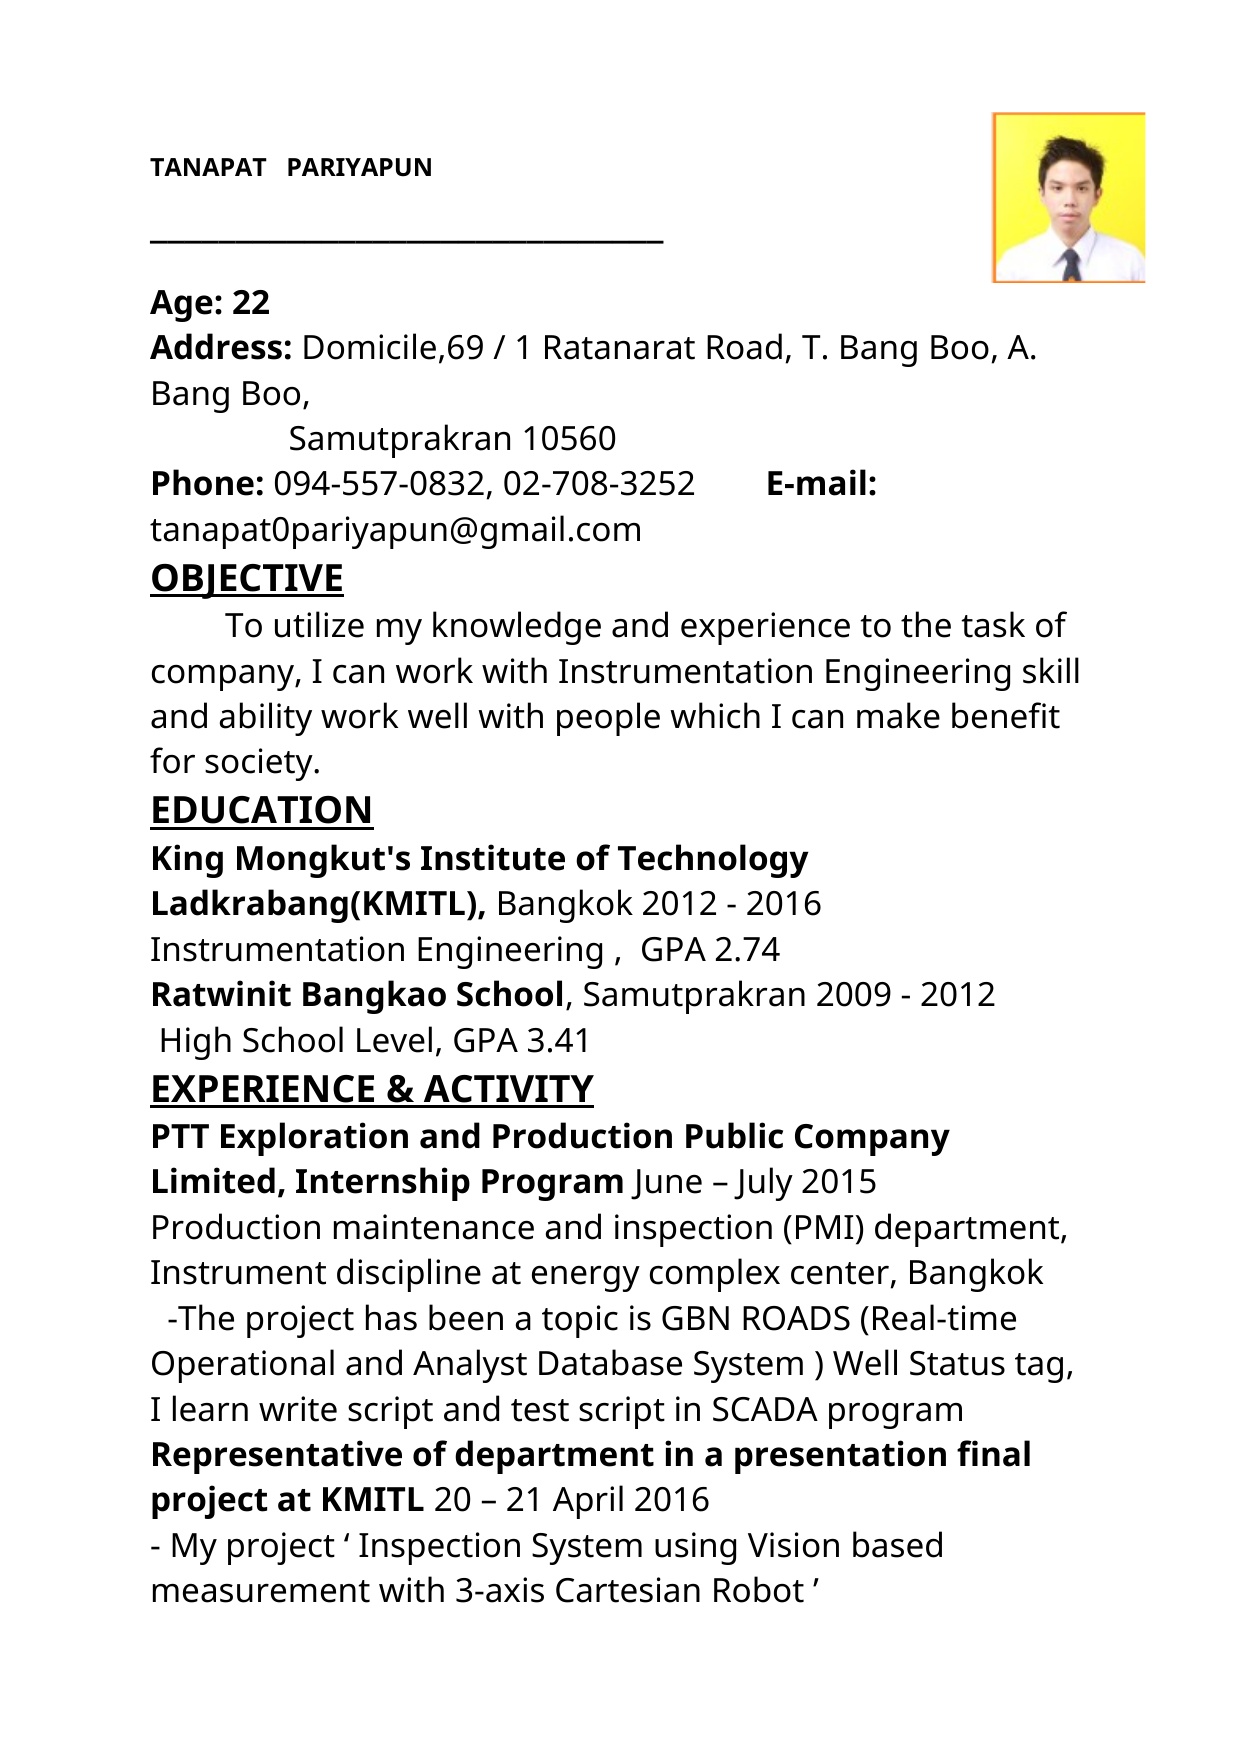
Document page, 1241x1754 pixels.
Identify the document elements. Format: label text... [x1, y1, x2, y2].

text PTT Exploration and Production Public Company Limited, Internship Program June – July 2015 [150, 1113, 1090, 1204]
text Address: Domicile,69 / 1 Ratanarat Road, T. Bang Boo, A. Bang Boo, [150, 324, 1090, 415]
text -The project has been a topic is GBN ROADS (Real-time Operational and Analyst Database System ) Well Status tag, I learn write script and test script in SCADA program [150, 1294, 1090, 1431]
text Age: 22 [150, 278, 1090, 324]
text TANAPAT PARIYAPUN ______________________________ [150, 150, 990, 249]
text OBJECTIVE [150, 551, 1090, 602]
text Samutprakran 10560 [150, 415, 1090, 460]
text Production maintenance and inspection (PMI) department, Instrument discipline at energy complex center, Bangkok [150, 1204, 1090, 1294]
text EDUCATION [150, 784, 1090, 835]
text Instrumentation Engineering , GPA 2.74 [150, 926, 1090, 971]
text EXPERIENCE & ACTIVITY [150, 1062, 1090, 1113]
text King Mongkut's Institute of Technology Ladkrabang(KMITL), Bangkok 2012 - 2016 [150, 835, 1090, 926]
text Phone: 094-557-0832, 02-708-3252 E-mail: tanapat0pariyapun@gmail.com [150, 460, 1090, 551]
text - My project ‘ Inspection System using Vision based measurement with 3-axis Cartesian Robot ’ [150, 1522, 1090, 1612]
picture [990, 112, 1146, 283]
text Representative of department in a presentation final project at KMITL 20 – 21 April 2016 [150, 1431, 1090, 1522]
text Ratwinit Bangkao School, Samutprakran 2009 - 2012 [150, 971, 1090, 1016]
text High School Level, GPA 3.41 [150, 1016, 1090, 1062]
text To utilize my knowledge and experience to the task of company, I can work with Instrumentation Engineering skill and ability work well with people which I can make benefit for society. [150, 602, 1090, 784]
